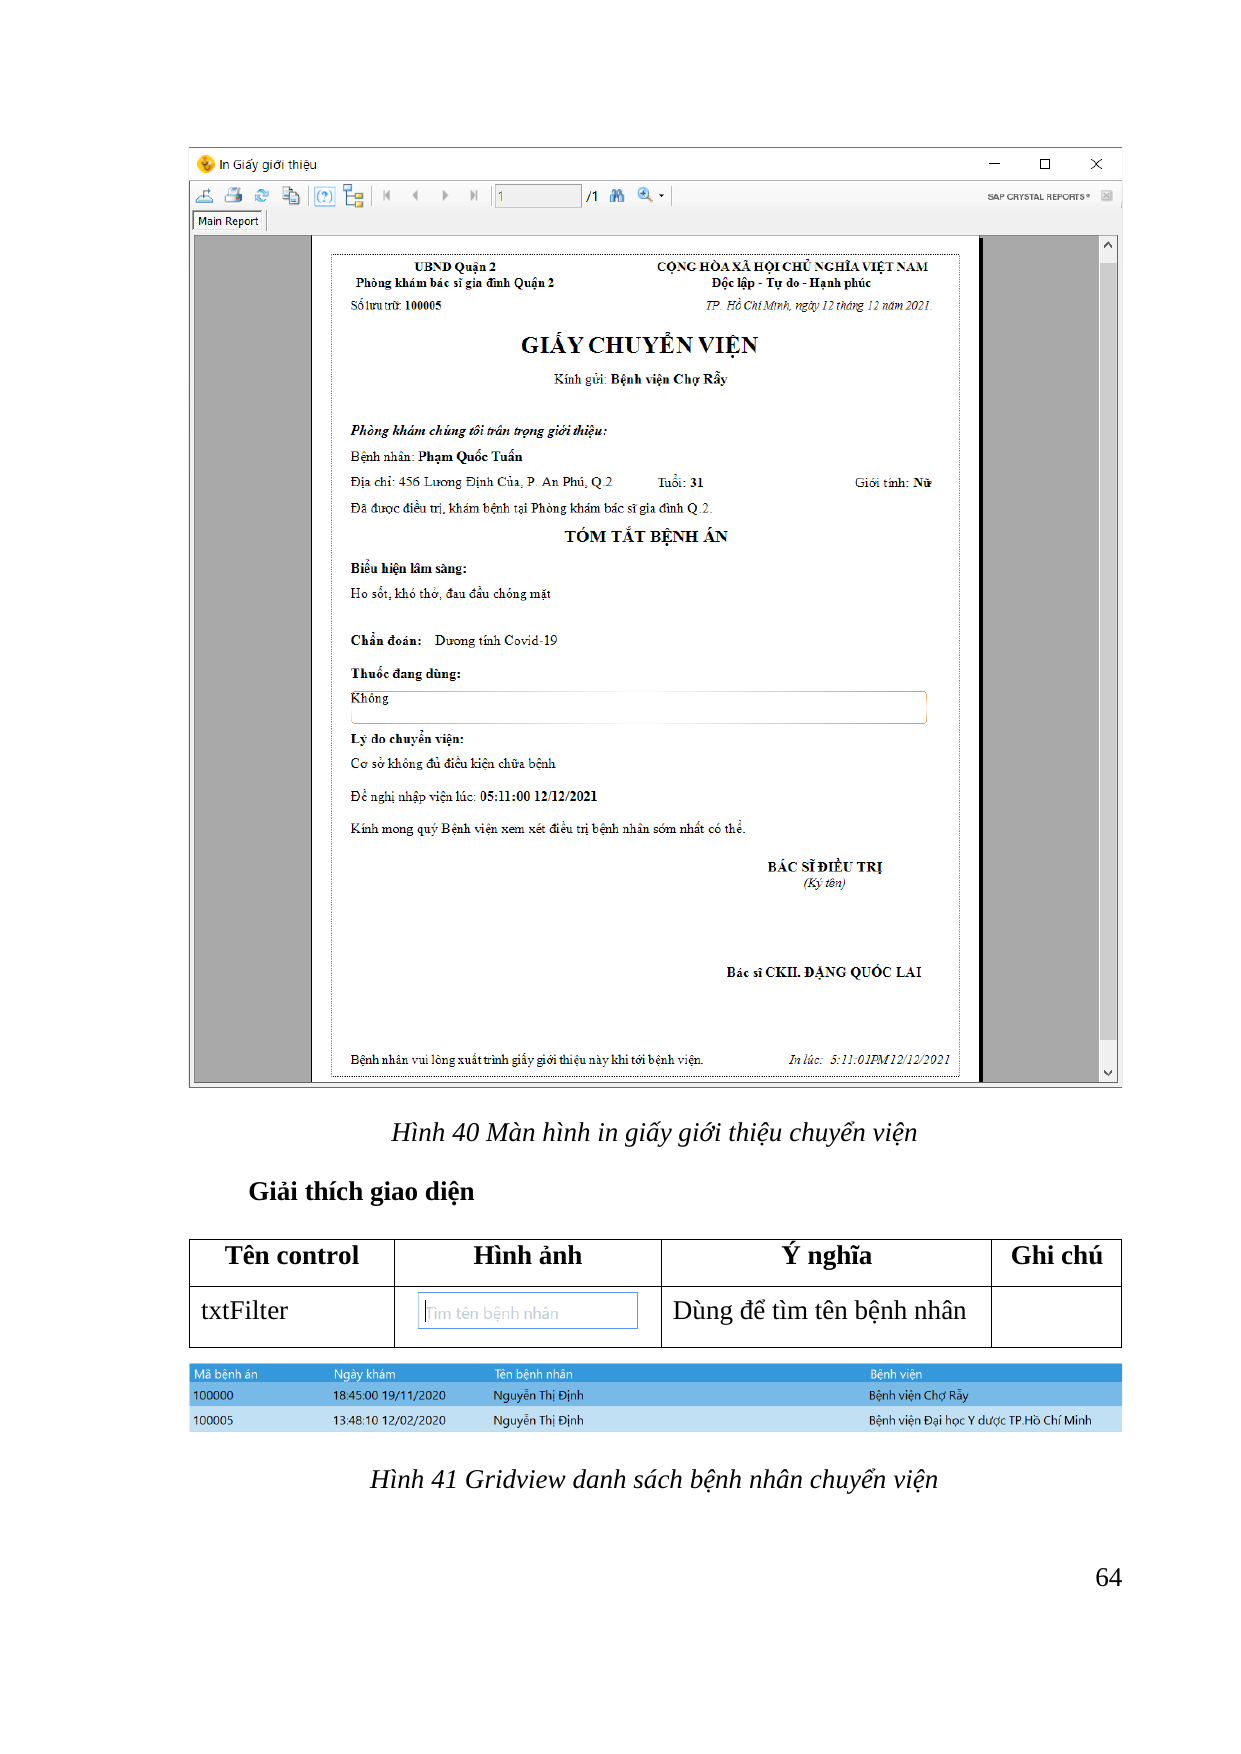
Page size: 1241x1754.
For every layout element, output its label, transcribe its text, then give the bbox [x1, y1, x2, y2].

table_header Ghi chú [992, 1240, 1121, 1286]
picture [188, 147, 1123, 1088]
table_cell txtFilter [190, 1287, 394, 1347]
table_cell Dùng để tìm tên bệnh nhân [662, 1287, 991, 1347]
table_cell [395, 1287, 661, 1347]
picture [188, 1360, 1123, 1435]
text Hình 40 Màn hình in giấy giới thiệu chuyển viện [189, 1116, 1122, 1147]
picture [414, 1287, 641, 1332]
table_cell [992, 1287, 1121, 1347]
table_header Tên control [190, 1240, 394, 1286]
text Giải thích giao diện [189, 1175, 1122, 1206]
text Hình 41 Gridview danh sách bệnh nhân chuyển viện [189, 1463, 1122, 1494]
table_header Hình ảnh [395, 1240, 661, 1286]
table_header Ý nghĩa [662, 1240, 991, 1286]
